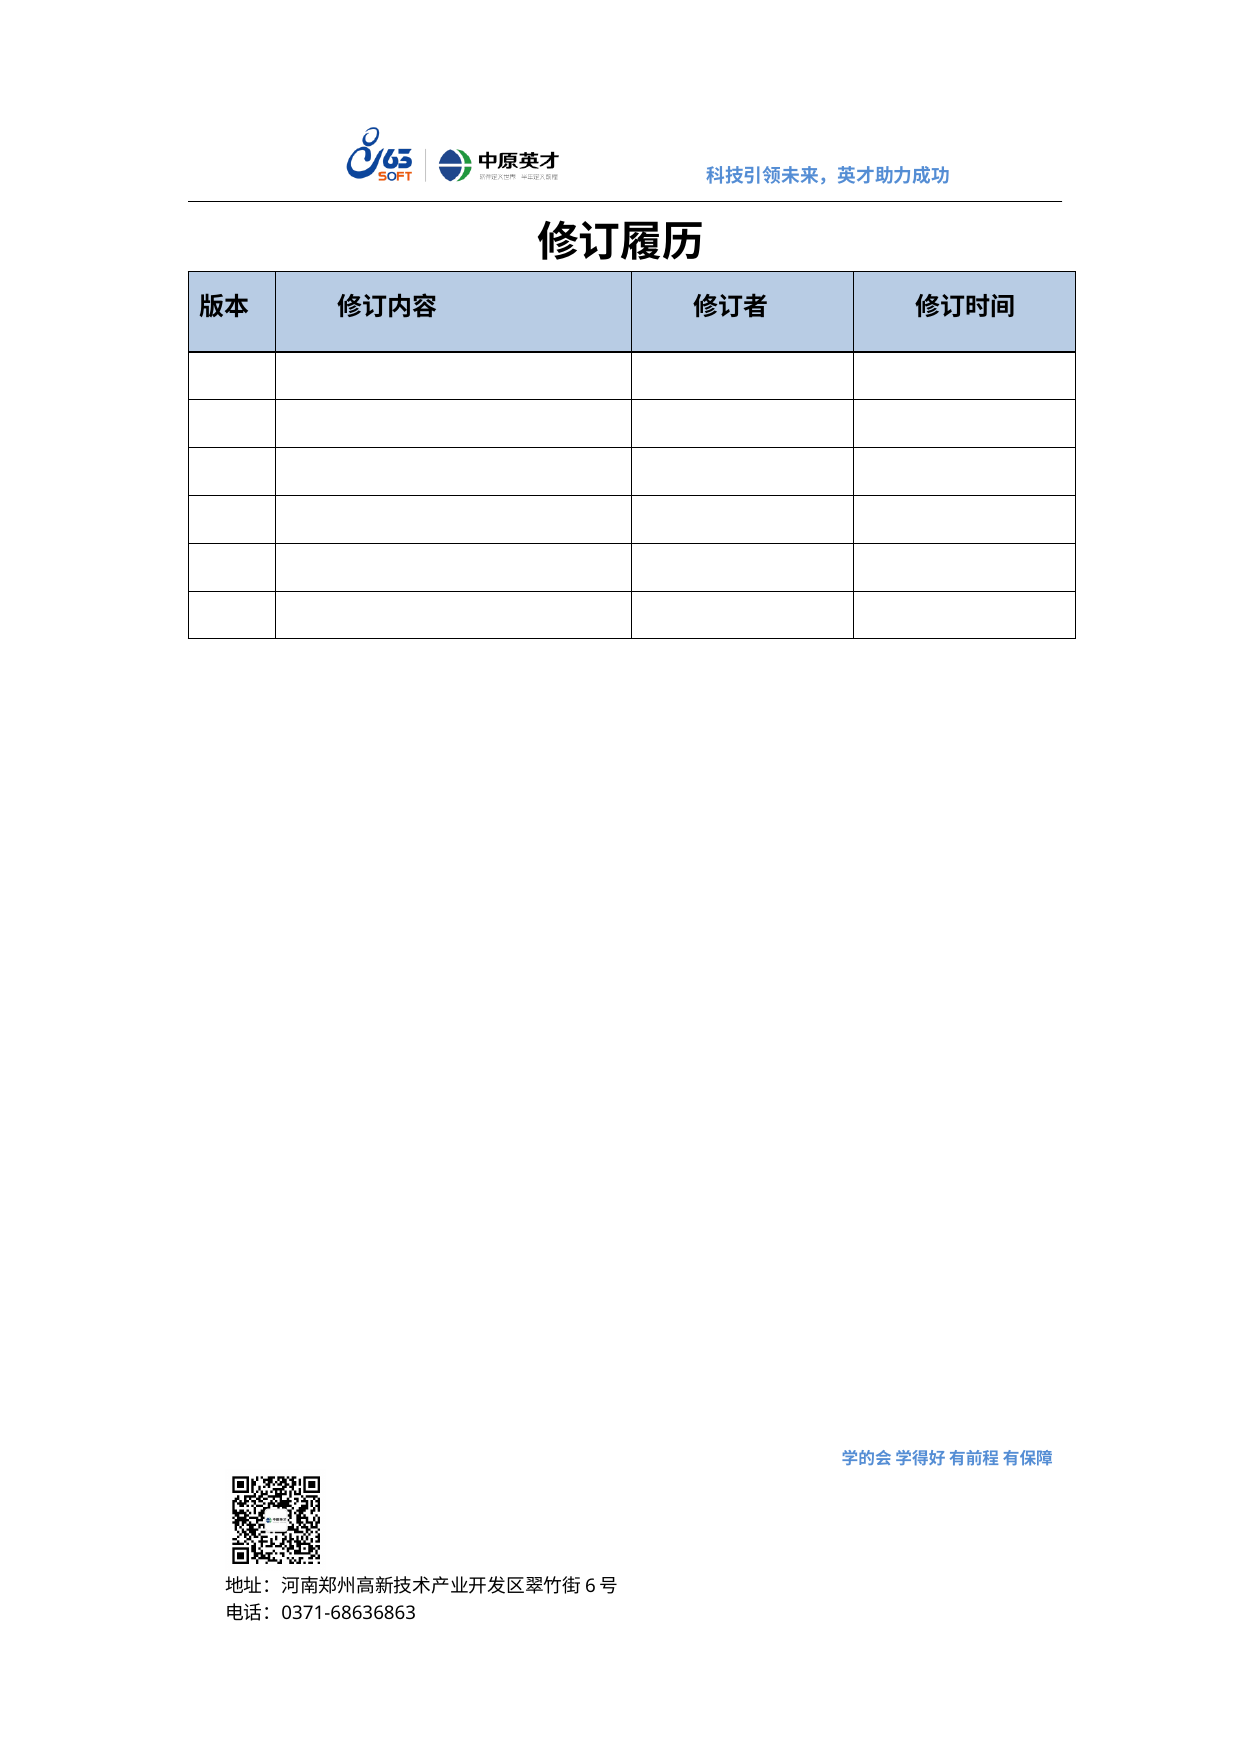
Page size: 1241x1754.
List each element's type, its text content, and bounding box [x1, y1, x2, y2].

table_cell [854, 448, 1075, 495]
table_cell [632, 400, 853, 447]
table_cell [276, 400, 631, 447]
table_cell [276, 448, 631, 495]
table_cell [854, 496, 1075, 543]
table_cell [189, 353, 275, 399]
picture [225, 1469, 327, 1571]
table_cell [276, 592, 631, 638]
table_header 修订者 [632, 272, 853, 351]
table_cell [632, 544, 853, 591]
text 修订履历 [187, 206, 1053, 271]
table_cell [276, 544, 631, 591]
table_cell [189, 448, 275, 495]
table_cell [276, 353, 631, 399]
table_cell [189, 544, 275, 591]
table_cell [276, 496, 631, 543]
table_cell [189, 592, 275, 638]
table_cell [632, 448, 853, 495]
table_cell [632, 592, 853, 638]
picture [337, 124, 565, 183]
table_cell [854, 592, 1075, 638]
table_header 版本 [189, 272, 275, 351]
table_cell [189, 496, 275, 543]
table_cell [854, 353, 1075, 399]
table_cell [632, 353, 853, 399]
table_cell [854, 400, 1075, 447]
table_header 修订时间 [854, 272, 1075, 351]
table_header 修订内容 [276, 272, 631, 351]
table_cell [632, 496, 853, 543]
table_cell [854, 544, 1075, 591]
table_cell [189, 400, 275, 447]
